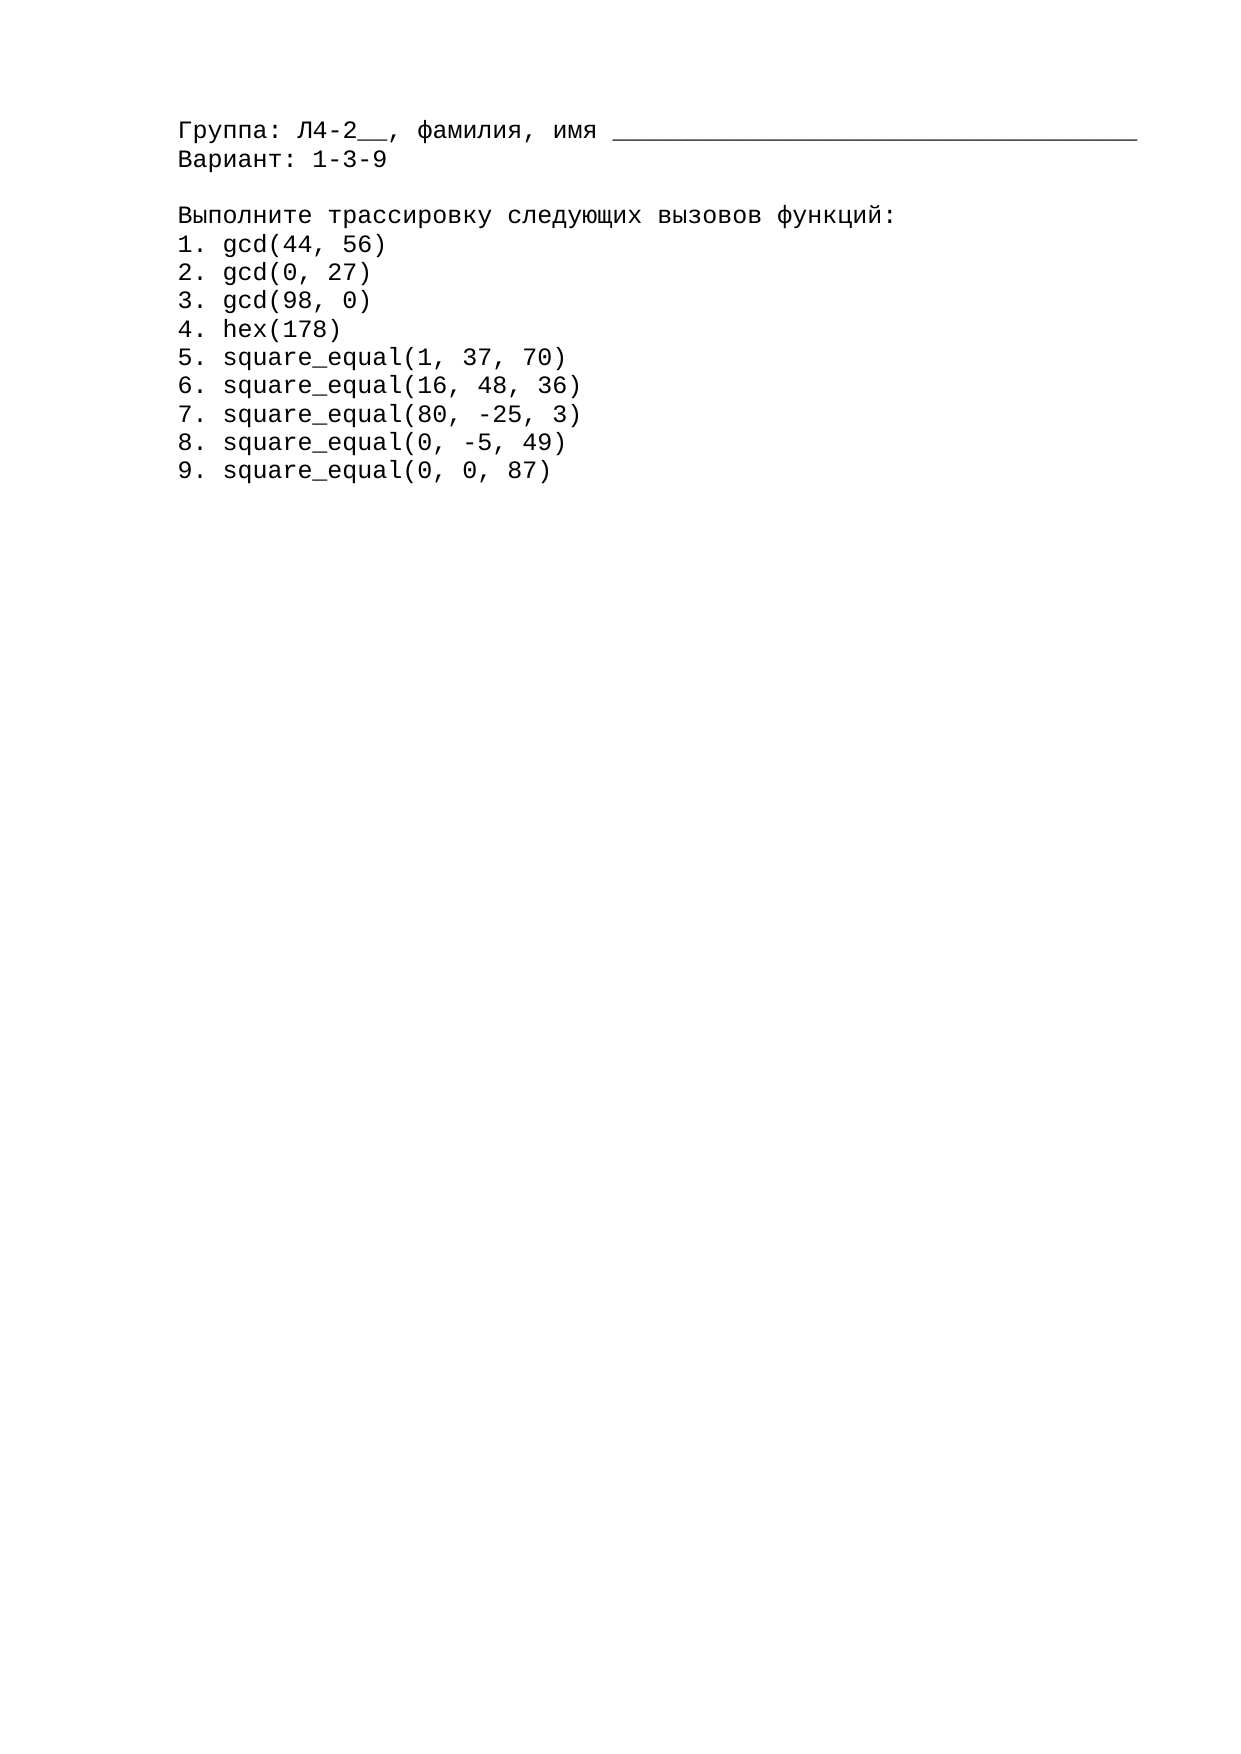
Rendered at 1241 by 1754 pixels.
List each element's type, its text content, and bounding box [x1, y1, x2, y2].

text Выполните трассировку следующих вызовов функций: [177, 203, 1152, 231]
text 8. square_equal(0, -5, 49) [177, 430, 1152, 458]
text 1. gcd(44, 56) [177, 231, 1152, 260]
text 7. square_equal(80, -25, 3) [177, 401, 1152, 430]
text 4. hex(178) [177, 316, 1152, 345]
text 6. square_equal(16, 48, 36) [177, 373, 1152, 401]
text 3. gcd(98, 0) [177, 288, 1152, 316]
text 5. square_equal(1, 37, 70) [177, 345, 1152, 373]
text Вариант: 1-3-9 [177, 146, 1152, 175]
text 9. square_equal(0, 0, 87) [177, 458, 1152, 486]
text 2. gcd(0, 27) [177, 260, 1152, 288]
text Группа: Л4-2__, фамилия, имя ___________________________________ [177, 118, 1152, 146]
